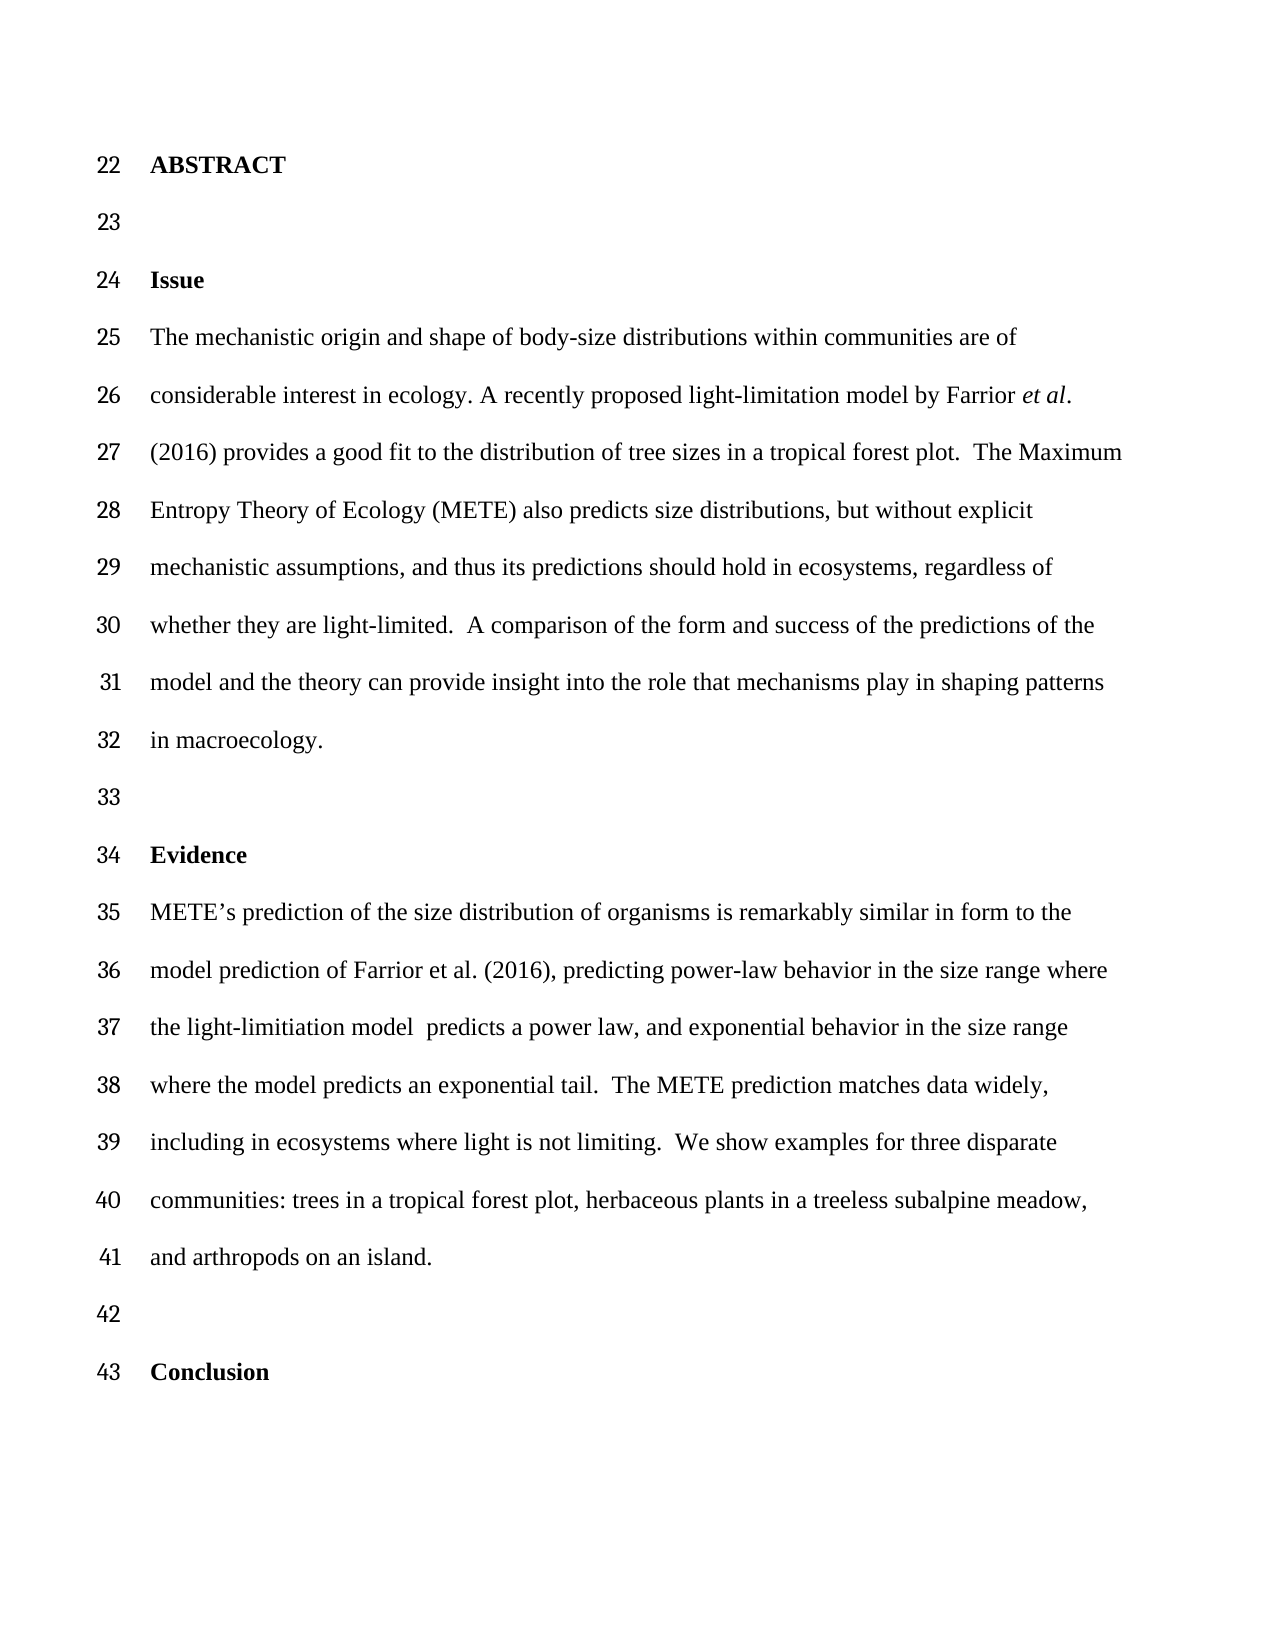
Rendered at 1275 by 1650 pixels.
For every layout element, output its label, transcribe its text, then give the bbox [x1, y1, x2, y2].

text Issue [150, 265, 1125, 294]
text Evidence [150, 840, 1125, 869]
text Conclusion [150, 1357, 1125, 1386]
text The mechanistic origin and shape of body-size distributions within communities are of considerable interest in ecology. A recently proposed light-limitation model by Farrior et al. (2016) provides a good fit to the distribution of tree sizes in a tropical forest plot. The Maximum Entropy Theory of Ecology (METE) also predicts size distributions, but without explicit mechanistic assumptions, and thus its predictions should hold in ecosystems, regardless of whether they are light-limited. A comparison of the form and success of the predictions of the model and the theory can provide insight into the role that mechanisms play in shaping patterns in macroecology. [150, 322, 1125, 754]
text METE’s prediction of the size distribution of organisms is remarkably similar in form to the model prediction of Farrior et al. (2016), predicting power-law behavior in the size range where the light-limitiation model predicts a power law, and exponential behavior in the size range where the model predicts an exponential tail. The METE prediction matches data widely, including in ecosystems where light is not limiting. We show examples for three disparate communities: trees in a tropical forest plot, herbaceous plants in a treeless subalpine meadow, and arthropods on an island. [150, 897, 1125, 1271]
text ABSTRACT [150, 150, 1125, 179]
